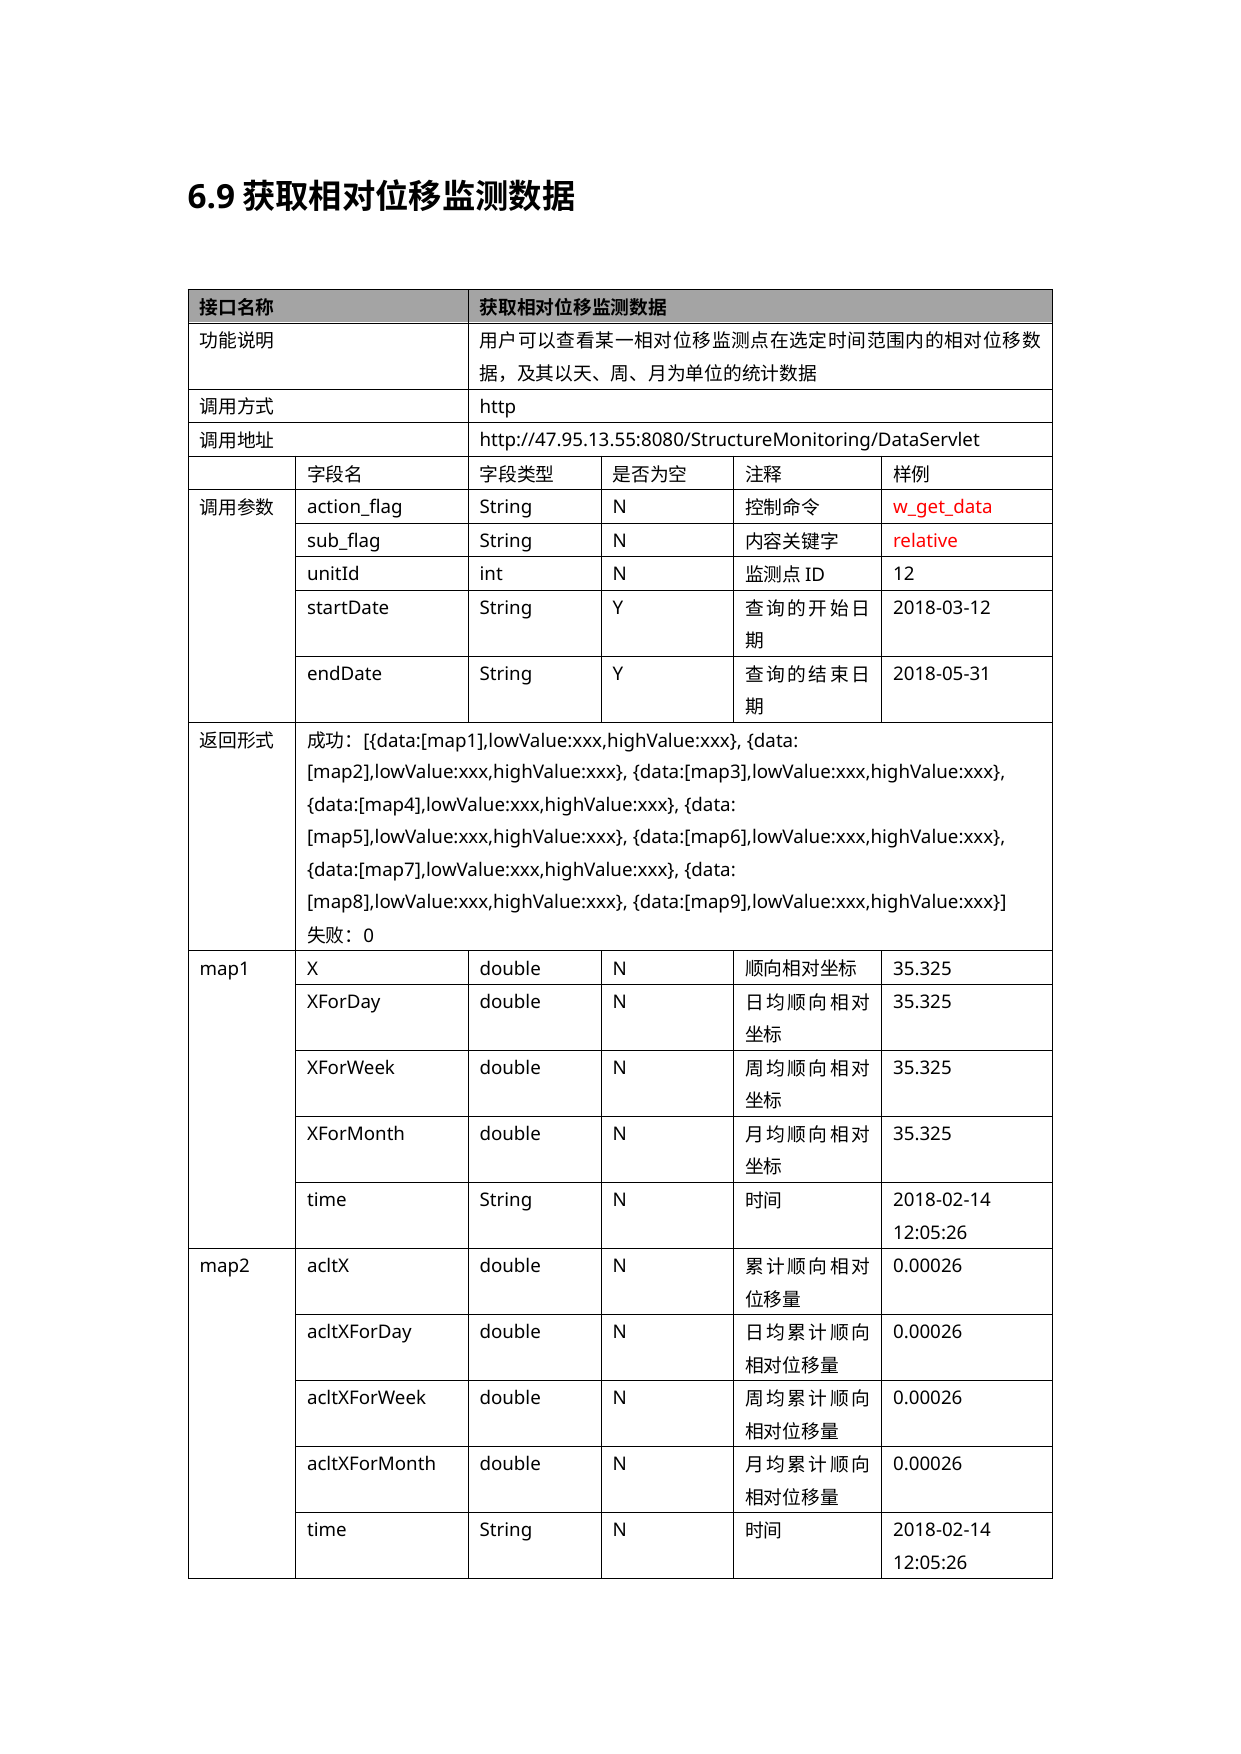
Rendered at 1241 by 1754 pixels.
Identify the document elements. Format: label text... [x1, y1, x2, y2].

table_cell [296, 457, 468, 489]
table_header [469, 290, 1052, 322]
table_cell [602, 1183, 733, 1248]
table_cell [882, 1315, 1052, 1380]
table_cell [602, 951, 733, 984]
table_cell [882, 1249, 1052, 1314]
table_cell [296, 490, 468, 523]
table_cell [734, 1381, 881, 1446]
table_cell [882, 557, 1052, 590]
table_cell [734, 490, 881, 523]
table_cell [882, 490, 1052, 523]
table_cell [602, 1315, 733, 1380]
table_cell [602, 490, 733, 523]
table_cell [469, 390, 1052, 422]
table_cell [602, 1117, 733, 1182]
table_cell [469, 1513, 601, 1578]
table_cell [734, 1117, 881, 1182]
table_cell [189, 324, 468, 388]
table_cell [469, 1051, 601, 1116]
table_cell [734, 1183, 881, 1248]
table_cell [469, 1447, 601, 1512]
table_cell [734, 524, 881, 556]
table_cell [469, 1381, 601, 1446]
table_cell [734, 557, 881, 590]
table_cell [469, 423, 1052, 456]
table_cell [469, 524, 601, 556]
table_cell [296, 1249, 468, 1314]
subtitle 6.9获取相对位移监测数据 [187, 162, 1053, 227]
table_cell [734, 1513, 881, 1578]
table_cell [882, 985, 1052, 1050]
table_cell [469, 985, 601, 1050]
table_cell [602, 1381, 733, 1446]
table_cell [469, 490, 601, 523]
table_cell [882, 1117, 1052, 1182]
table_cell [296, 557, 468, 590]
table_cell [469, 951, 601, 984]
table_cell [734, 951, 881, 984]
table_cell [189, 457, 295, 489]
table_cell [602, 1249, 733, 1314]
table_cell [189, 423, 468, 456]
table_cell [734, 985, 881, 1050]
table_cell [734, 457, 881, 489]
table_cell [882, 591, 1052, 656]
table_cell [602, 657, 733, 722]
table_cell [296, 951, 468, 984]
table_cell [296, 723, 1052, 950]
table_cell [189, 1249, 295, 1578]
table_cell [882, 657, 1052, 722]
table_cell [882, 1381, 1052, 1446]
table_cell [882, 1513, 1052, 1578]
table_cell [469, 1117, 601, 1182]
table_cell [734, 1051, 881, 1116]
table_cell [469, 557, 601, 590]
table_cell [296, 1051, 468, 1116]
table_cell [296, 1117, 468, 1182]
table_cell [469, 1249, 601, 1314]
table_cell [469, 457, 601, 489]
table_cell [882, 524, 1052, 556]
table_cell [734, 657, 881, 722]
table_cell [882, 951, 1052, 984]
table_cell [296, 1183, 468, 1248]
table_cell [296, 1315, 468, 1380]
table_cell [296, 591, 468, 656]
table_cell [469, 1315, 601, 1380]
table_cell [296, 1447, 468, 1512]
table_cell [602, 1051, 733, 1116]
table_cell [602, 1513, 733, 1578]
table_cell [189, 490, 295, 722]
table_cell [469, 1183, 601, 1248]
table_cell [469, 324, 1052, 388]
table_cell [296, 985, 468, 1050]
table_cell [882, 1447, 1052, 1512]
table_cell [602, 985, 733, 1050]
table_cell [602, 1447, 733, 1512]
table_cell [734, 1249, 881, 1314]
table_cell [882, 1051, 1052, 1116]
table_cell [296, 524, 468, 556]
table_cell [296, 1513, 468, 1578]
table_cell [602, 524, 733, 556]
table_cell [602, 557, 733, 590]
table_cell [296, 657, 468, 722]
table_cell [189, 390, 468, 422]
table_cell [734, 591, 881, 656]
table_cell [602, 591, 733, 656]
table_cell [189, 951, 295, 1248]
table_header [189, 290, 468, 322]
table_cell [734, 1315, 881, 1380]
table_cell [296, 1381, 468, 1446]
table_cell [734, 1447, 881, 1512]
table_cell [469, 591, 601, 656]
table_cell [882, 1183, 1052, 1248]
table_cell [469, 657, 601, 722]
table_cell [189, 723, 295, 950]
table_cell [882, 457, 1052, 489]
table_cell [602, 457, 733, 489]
